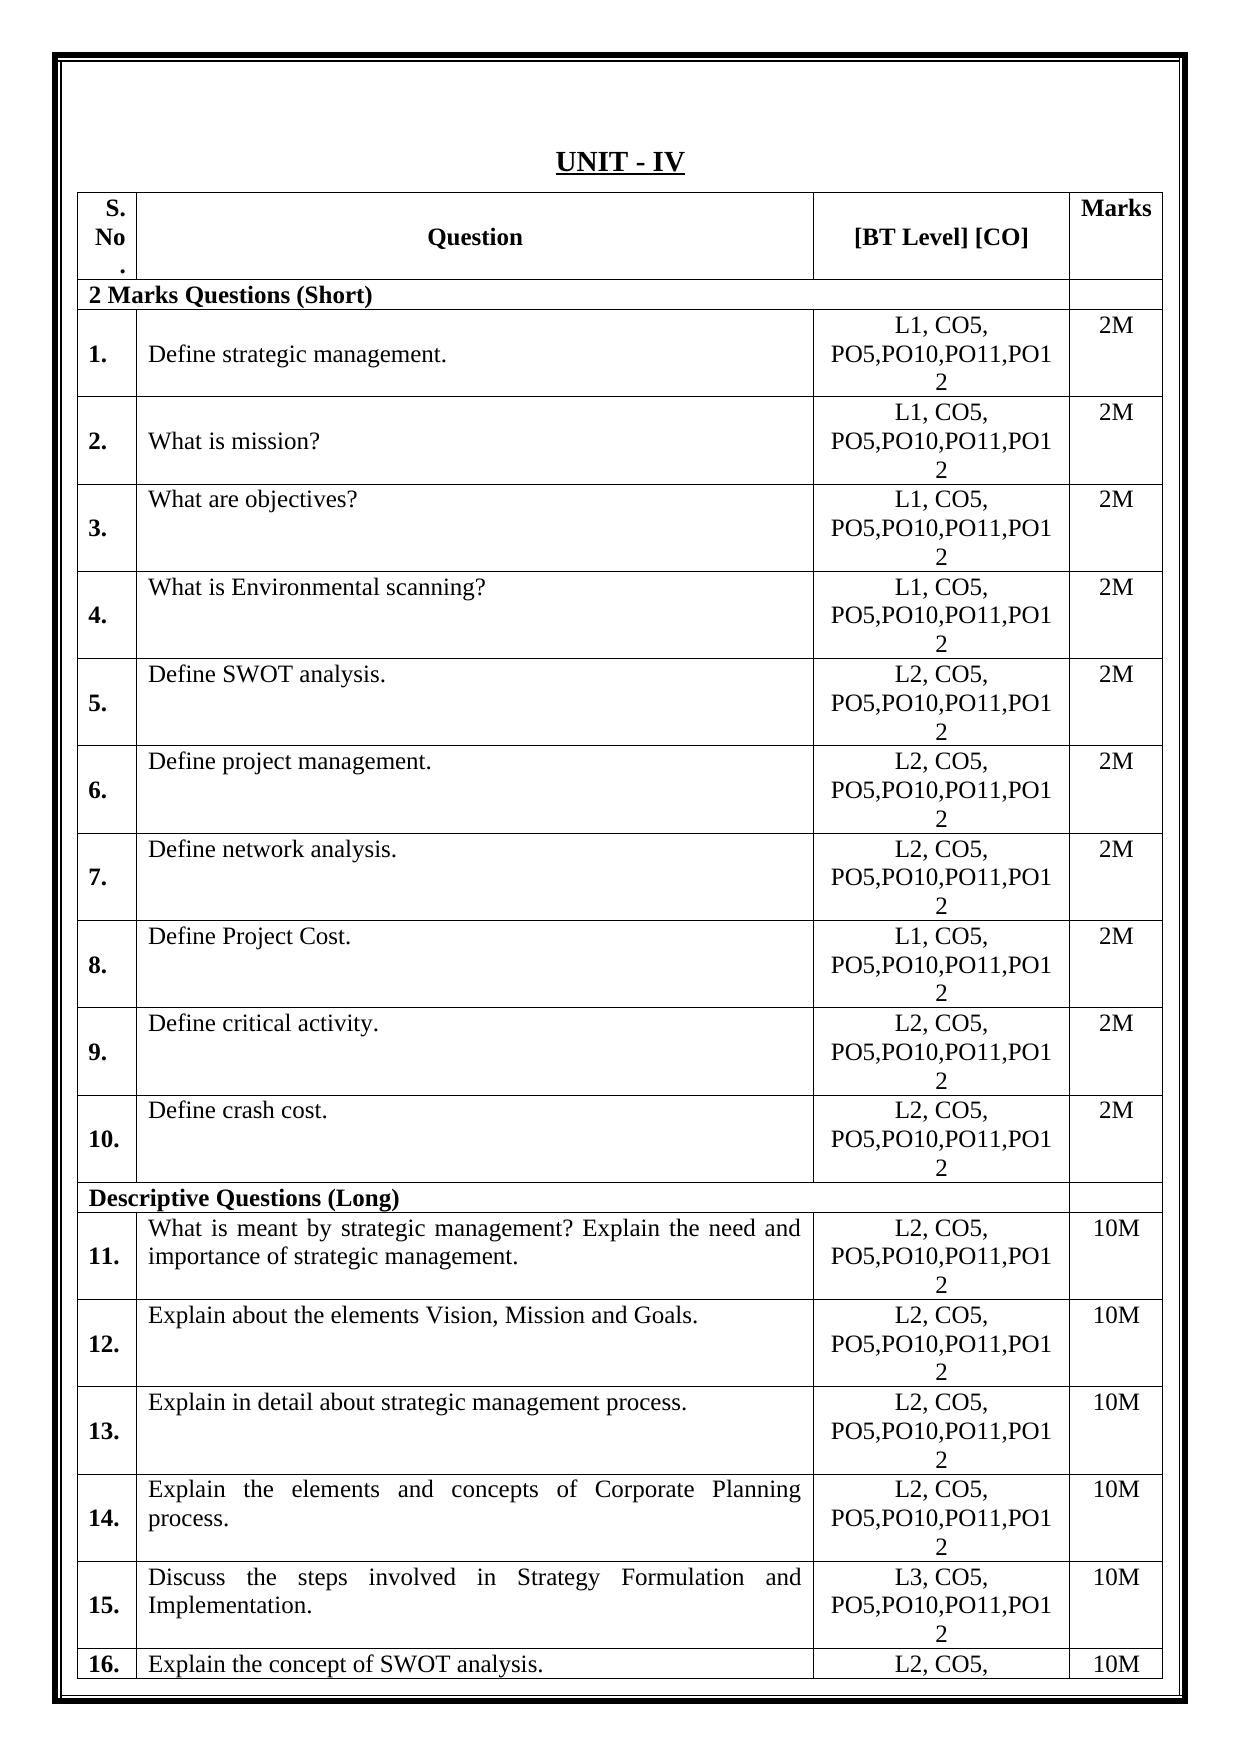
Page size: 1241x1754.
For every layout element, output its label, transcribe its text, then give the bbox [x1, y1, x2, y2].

table_cell L2, CO5, PO5,PO10,PO11,PO12 [814, 746, 1069, 833]
table_cell L1, CO5, PO5,PO10,PO11,PO12 [814, 397, 1069, 483]
table_cell [78, 1649, 136, 1678]
table_cell L3, CO5, PO5,PO10,PO11,PO12 [814, 1562, 1069, 1648]
table_cell L2, CO5, PO5,PO10,PO11,PO12 [814, 1300, 1069, 1386]
table_cell What are objectives? [137, 485, 813, 571]
table_cell [78, 1475, 136, 1561]
table_cell L1, CO5, PO5,PO10,PO11,PO12 [814, 485, 1069, 571]
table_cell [814, 1649, 1069, 1678]
table_cell Define strategic management. [137, 310, 813, 396]
table_cell 2M [1070, 746, 1162, 833]
table_cell What is Environmental scanning? [137, 572, 813, 658]
table_cell What is meant by strategic management? Explain the need and importance of strategic management. [137, 1213, 813, 1299]
table_cell 2 Marks Questions (Short) [78, 280, 1069, 309]
table_cell [78, 572, 136, 658]
table_cell [78, 1008, 136, 1094]
table_cell 2M [1070, 572, 1162, 658]
table_cell Explain in detail about strategic management process. [137, 1387, 813, 1473]
table_cell Define SWOT analysis. [137, 659, 813, 745]
table_cell [1070, 280, 1162, 309]
table_cell [78, 1562, 136, 1648]
table_cell L2, CO5, PO5,PO10,PO11,PO12 [814, 1213, 1069, 1299]
table_header [BT Level] [CO] [814, 193, 1069, 279]
table_cell L2, CO5, PO5,PO10,PO11,PO12 [814, 1008, 1069, 1094]
table_cell L2, CO5, PO5,PO10,PO11,PO12 [814, 1475, 1069, 1561]
table_cell 2M [1070, 1096, 1162, 1182]
table_cell 10M [1070, 1300, 1162, 1386]
table_cell [78, 1387, 136, 1473]
table_cell Explain the elements and concepts of Corporate Planning process. [137, 1475, 813, 1561]
table_cell What is mission? [137, 397, 813, 483]
table_cell 10M [1070, 1562, 1162, 1648]
table_cell L2, CO5, PO5,PO10,PO11,PO12 [814, 834, 1069, 920]
table_cell [78, 921, 136, 1007]
table_cell Define Project Cost. [137, 921, 813, 1007]
table_cell 10M [1070, 1213, 1162, 1299]
table_cell 2M [1070, 310, 1162, 396]
table_cell [78, 1300, 136, 1386]
table_cell Descriptive Questions (Long) [78, 1183, 1069, 1212]
table_cell 2M [1070, 659, 1162, 745]
table_cell L1, CO5, PO5,PO10,PO11,PO12 [814, 572, 1069, 658]
table_cell L1, CO5, PO5,PO10,PO11,PO12 [814, 310, 1069, 396]
table_cell L1, CO5, PO5,PO10,PO11,PO12 [814, 921, 1069, 1007]
table_cell [78, 746, 136, 833]
table_cell L2, CO5, PO5,PO10,PO11,PO12 [814, 659, 1069, 745]
table_cell 2M [1070, 1008, 1162, 1094]
table_cell [1070, 1183, 1162, 1212]
table_header S. No. [78, 193, 136, 279]
table_cell 2M [1070, 397, 1162, 483]
table_cell Define critical activity. [137, 1008, 813, 1094]
table_cell 2M [1070, 834, 1162, 920]
table_cell [78, 1096, 136, 1182]
table_cell L2, CO5, PO5,PO10,PO11,PO12 [814, 1096, 1069, 1182]
table_cell 10M [1070, 1387, 1162, 1473]
table_cell 2M [1070, 921, 1162, 1007]
table_cell [78, 834, 136, 920]
table_cell [78, 310, 136, 396]
table_cell 10M [1070, 1649, 1162, 1678]
text UNIT - IV [77, 144, 1163, 177]
table_cell Define network analysis. [137, 834, 813, 920]
table_cell [78, 1213, 136, 1299]
table_cell [78, 397, 136, 483]
table_cell [78, 659, 136, 745]
table_header Question [137, 193, 813, 279]
table_cell 2M [1070, 485, 1162, 571]
table_cell Explain about the elements Vision, Mission and Goals. [137, 1300, 813, 1386]
table_cell Define crash cost. [137, 1096, 813, 1182]
table_cell Discuss the steps involved in Strategy Formulation and Implementation. [137, 1562, 813, 1648]
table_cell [137, 1649, 813, 1678]
table_cell [78, 485, 136, 571]
table_header Marks [1070, 193, 1162, 279]
table_cell 10M [1070, 1475, 1162, 1561]
table_cell Define project management. [137, 746, 813, 833]
table_cell L2, CO5, PO5,PO10,PO11,PO12 [814, 1387, 1069, 1473]
